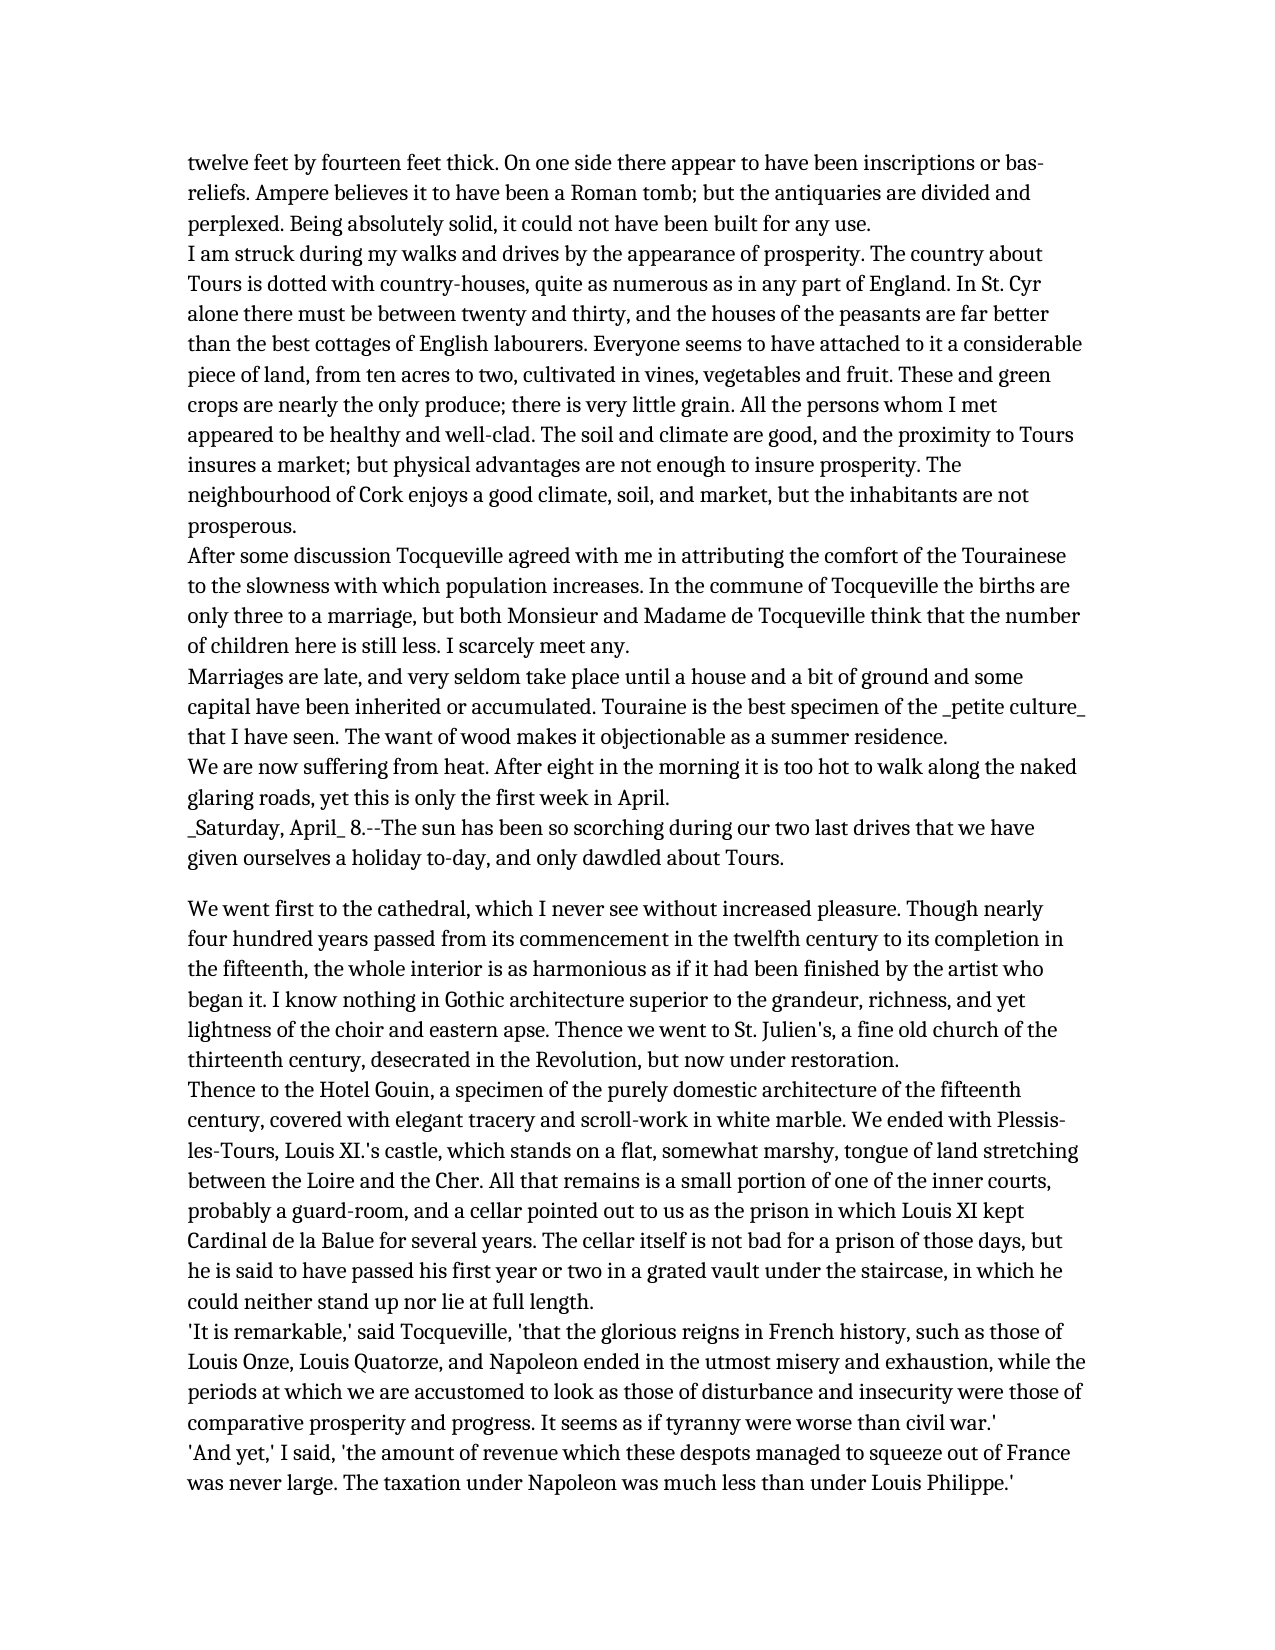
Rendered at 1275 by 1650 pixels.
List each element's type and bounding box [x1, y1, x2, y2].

text [187, 150, 1087, 871]
text [187, 896, 1087, 1496]
